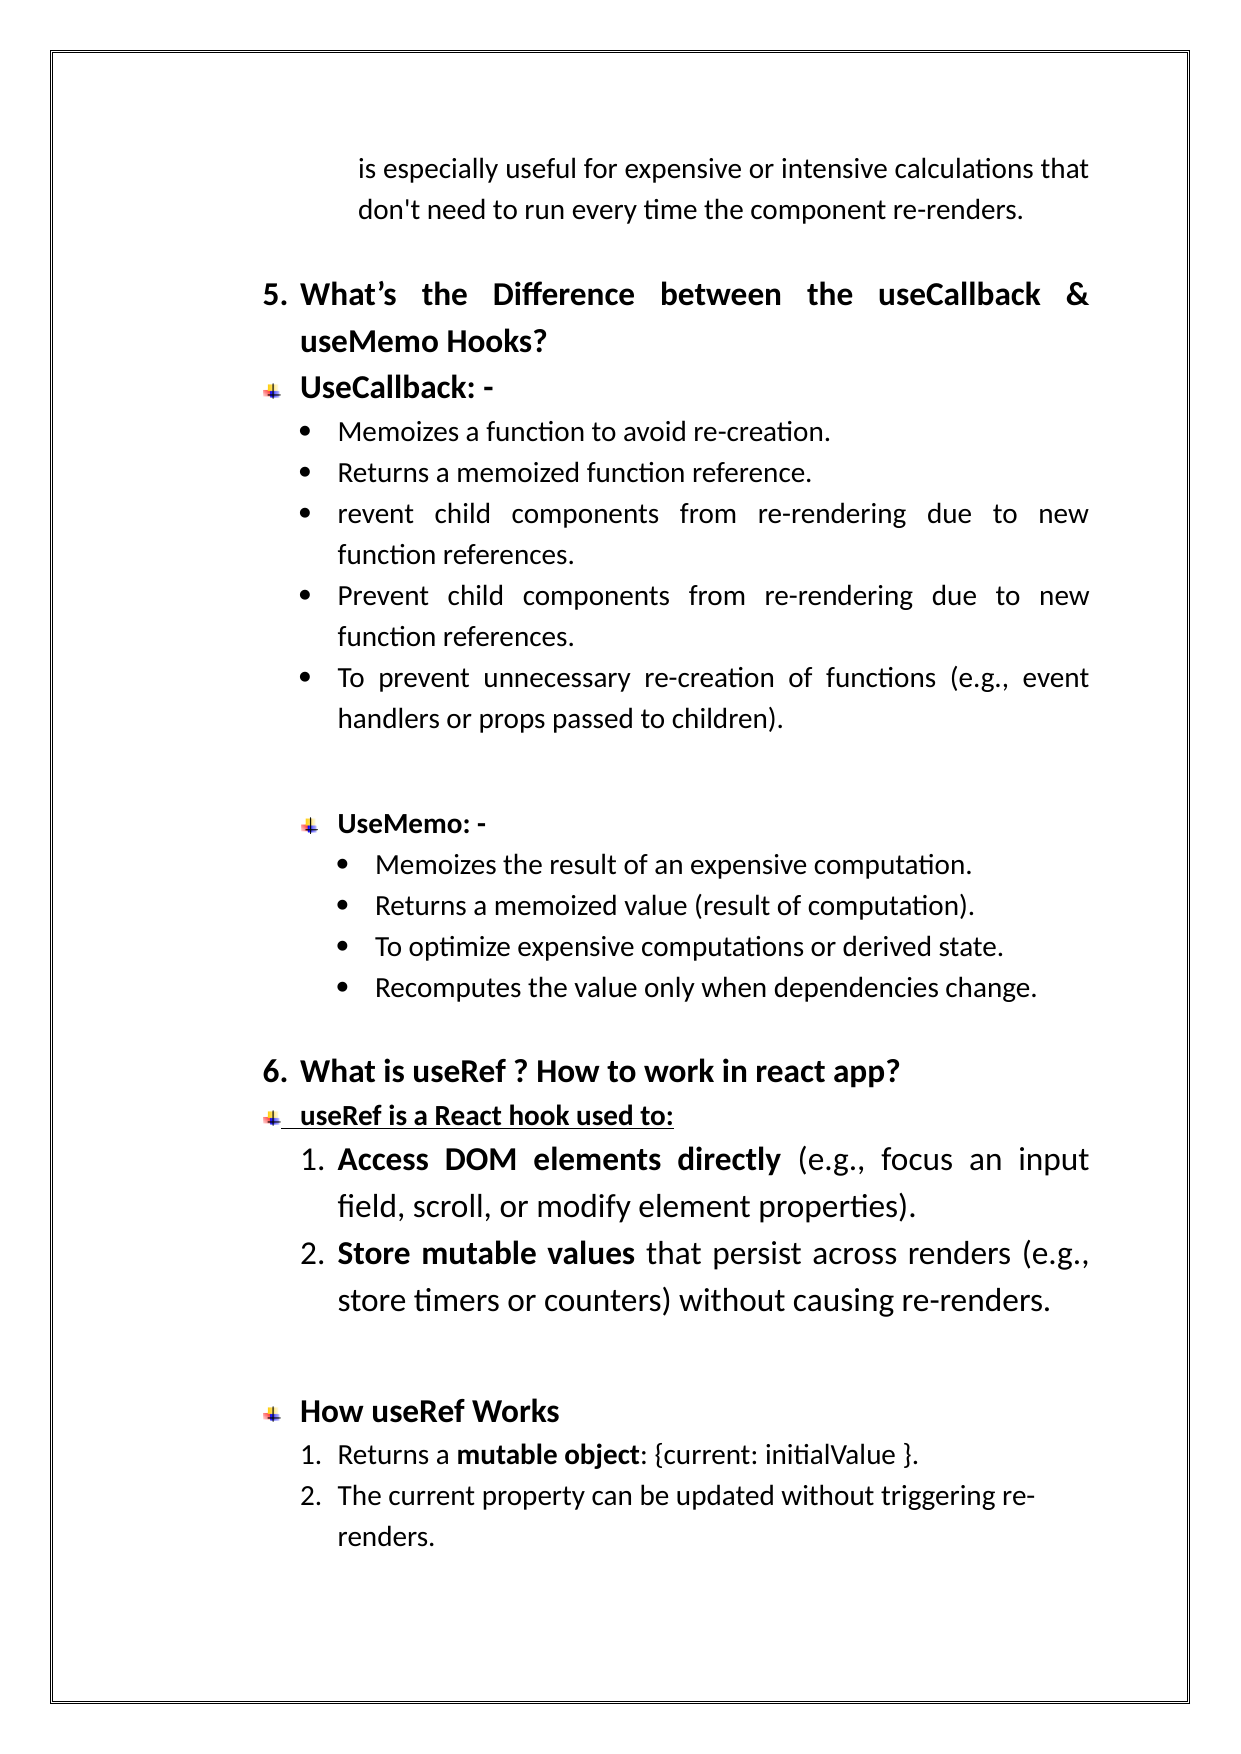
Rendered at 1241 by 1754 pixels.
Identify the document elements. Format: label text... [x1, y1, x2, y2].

list How useRef Works [262, 1389, 1090, 1430]
list Store mutable values that persist across renders (e.g., store timers or counters) without causing re-renders. [300, 1232, 1090, 1319]
list What’s the Difference between the useCallback & useMemo Hooks? [262, 273, 1090, 360]
list To optimize expensive computations or derived state. [337, 928, 1090, 963]
list Memoizes a function to avoid re-creation. [300, 413, 1090, 449]
list Recomputes the value only when dependencies change. [337, 969, 1090, 1004]
picture [263, 382, 281, 399]
list Access DOM elements directly (e.g., focus an input field, scroll, or modify element properties). [300, 1138, 1090, 1226]
picture [263, 1405, 281, 1422]
list UseCallback: - [262, 366, 1090, 407]
list The current property can be updated without triggering re-renders. [300, 1477, 1090, 1554]
list Returns a memoized function reference. [300, 454, 1090, 490]
picture [301, 816, 318, 834]
list UseMemo: - [300, 805, 1090, 841]
list useRef is a React hook used to: [262, 1097, 1090, 1133]
list Memoizes the result of an expensive computation. [337, 846, 1090, 881]
list Returns a memoized value (result of computation). [337, 887, 1090, 922]
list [320, 150, 1090, 227]
picture [263, 1109, 281, 1126]
list What is useRef ? How to work in react app? [262, 1051, 1090, 1091]
list Returns a mutable object: {current: initialValue }. [300, 1436, 1090, 1472]
list To prevent unnecessary re-creation of functions (e.g., event handlers or props passed to children). [300, 659, 1090, 735]
list Prevent child components from re-rendering due to new function references. [300, 577, 1090, 653]
list revent child components from re-rendering due to new function references. [300, 495, 1090, 572]
